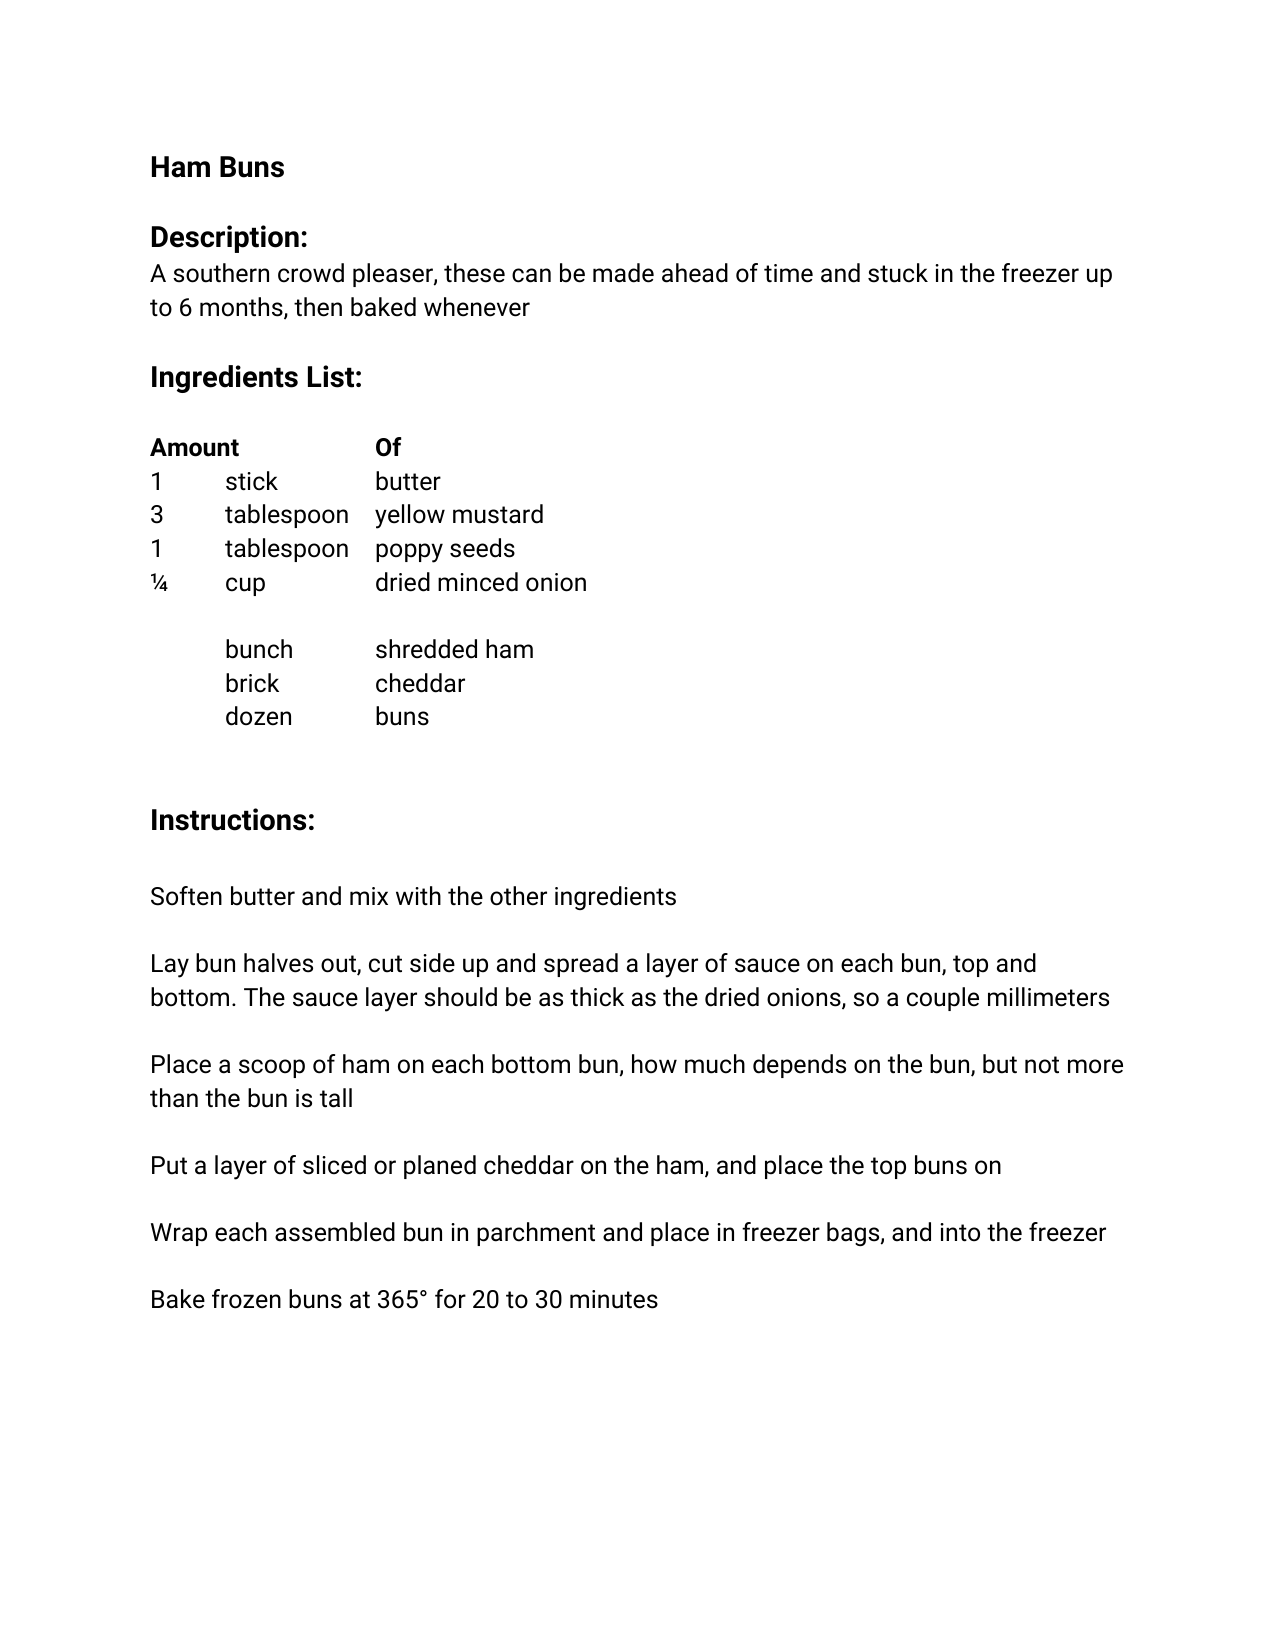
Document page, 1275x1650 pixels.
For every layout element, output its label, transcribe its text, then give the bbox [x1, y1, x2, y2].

text Put a layer of sliced or planed cheddar on the ham, and place the top buns on [150, 1151, 1125, 1180]
text ¼ cup dried minced onion [150, 568, 1125, 597]
text 1 stick butter [150, 467, 1125, 496]
text Soften butter and mix with the other ingredients [150, 882, 1125, 911]
text Wrap each assembled bun in parchment and place in freezer bags, and into the freezer [150, 1218, 1125, 1248]
text Ingredients List: [150, 360, 1125, 394]
text Amount Of [150, 433, 1125, 462]
text dozen buns [150, 702, 1125, 732]
text Lay bun halves out, cut side up and spread a layer of sauce on each bun, top and bottom. The sauce layer should be as thick as the dried onions, so a couple millimeters [150, 949, 1125, 1012]
text Ham Buns [150, 150, 1125, 184]
text bunch shredded ham [150, 635, 1125, 664]
text Bake frozen buns at 365° for 20 to 30 minutes [150, 1286, 1125, 1315]
text Place a scoop of ham on each bottom bun, how much depends on the bun, but not more than the bun is tall [150, 1050, 1125, 1113]
text 1 tablespoon poppy seeds [150, 534, 1125, 563]
text A southern crowd pleaser, these can be made ahead of time and stuck in the freezer up to 6 months, then baked whenever [150, 259, 1125, 322]
text Instructions: [150, 803, 1125, 837]
text Description: [150, 220, 1125, 254]
text brick cheddar [150, 669, 1125, 698]
text 3 tablespoon yellow mustard [150, 501, 1125, 530]
